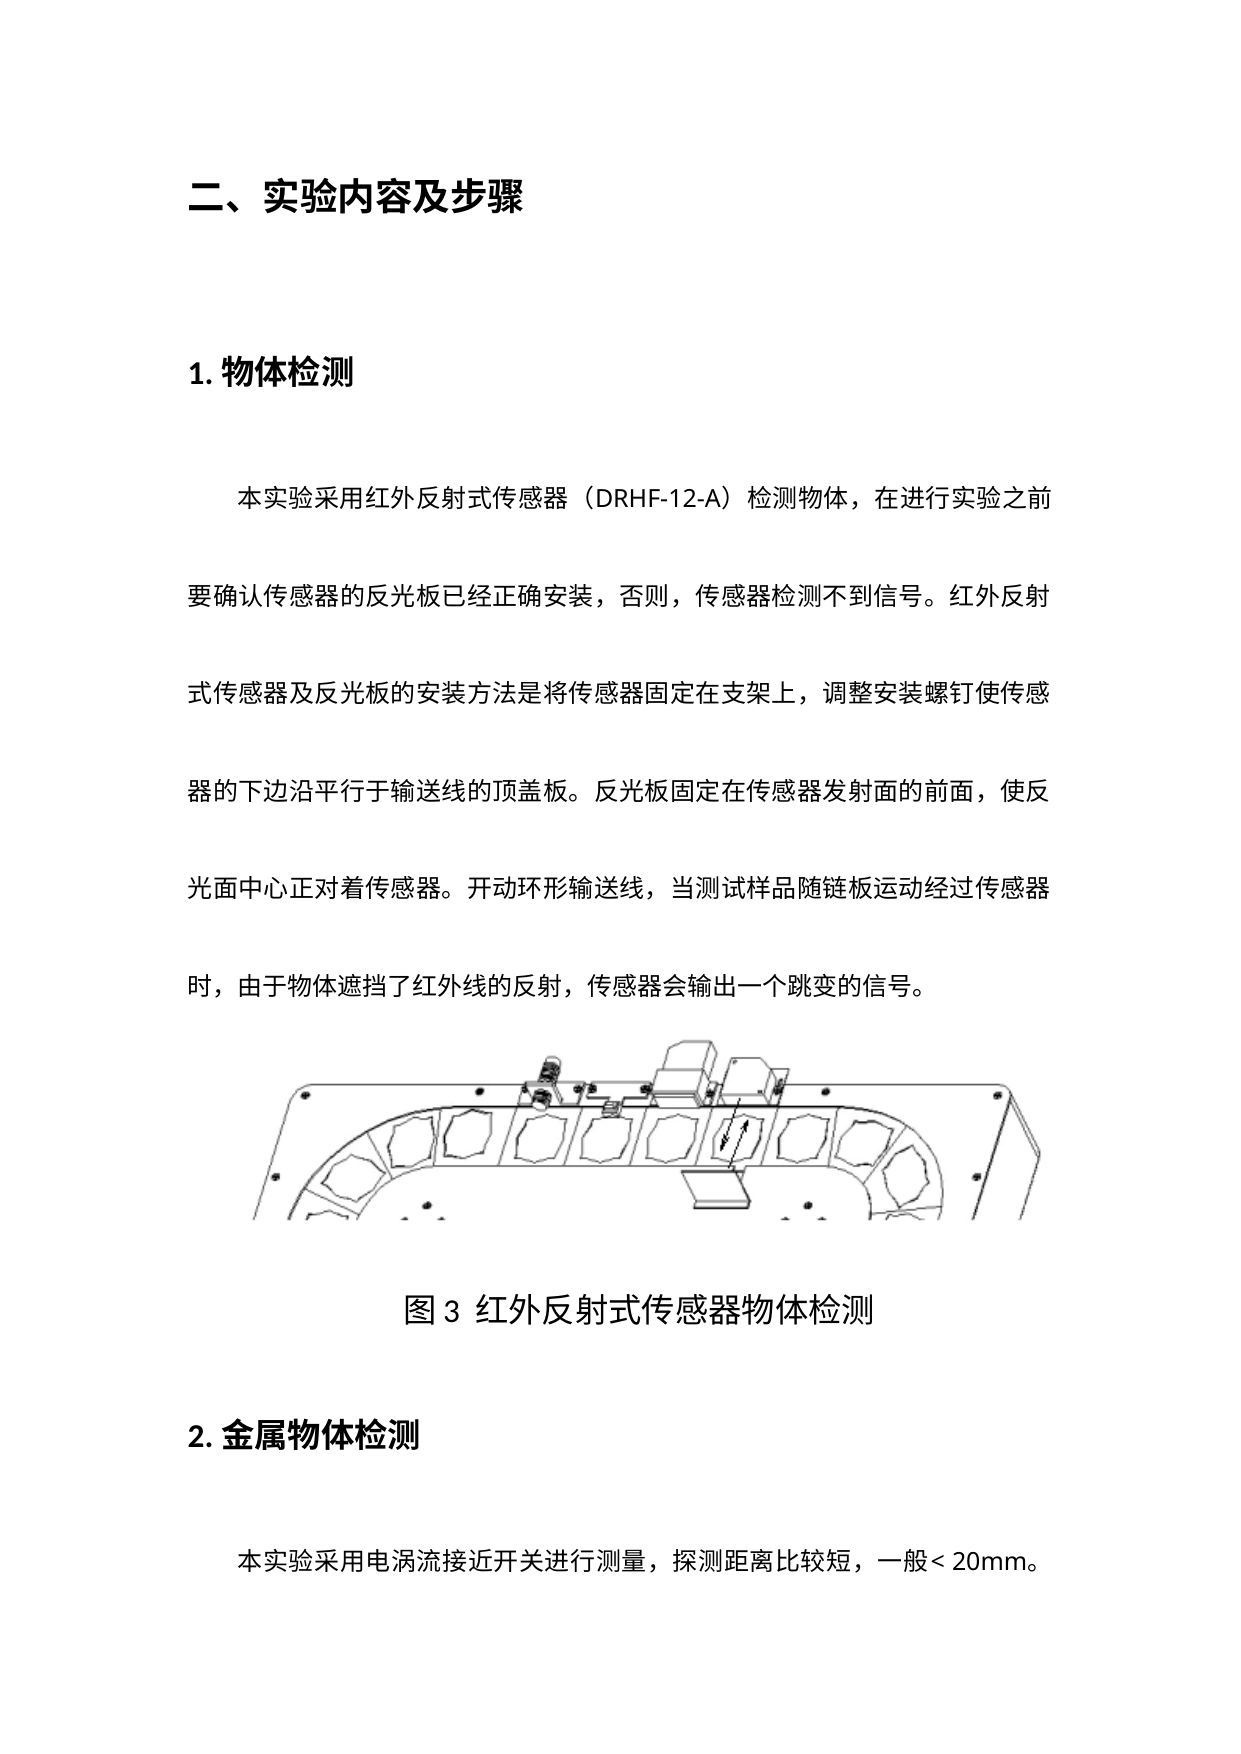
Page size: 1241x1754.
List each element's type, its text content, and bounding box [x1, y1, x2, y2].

picture [241, 1034, 1049, 1236]
subtitle 二、实验内容及步骤 [187, 162, 1053, 227]
text 图3 红外反射式传感器物体检测 [187, 1276, 1053, 1341]
subtitle 金属物体检测 [187, 1400, 1053, 1465]
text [187, 1527, 1053, 1592]
subtitle 物体检测 [187, 337, 1053, 402]
text 本实验采用红外反射式传感器（DRHF-12-A）检测物体，在进行实验之前要确认传感器的反光板已经正确安装，否则，传感器检测不到信号。红外反射式传感器及反光板的安装方法是将传感器固定在支架上，调整安装螺钉使传感器的下边沿平行于输送线的顶盖板。反光板固定在传感器发射面的前面，使反光面中心正对着传感器。开动环形输送线，当测试样品随链板运动经过传感器时，由于物体遮挡了红外线的反射，传感器会输出一个跳变的信号。 [187, 464, 1053, 1017]
